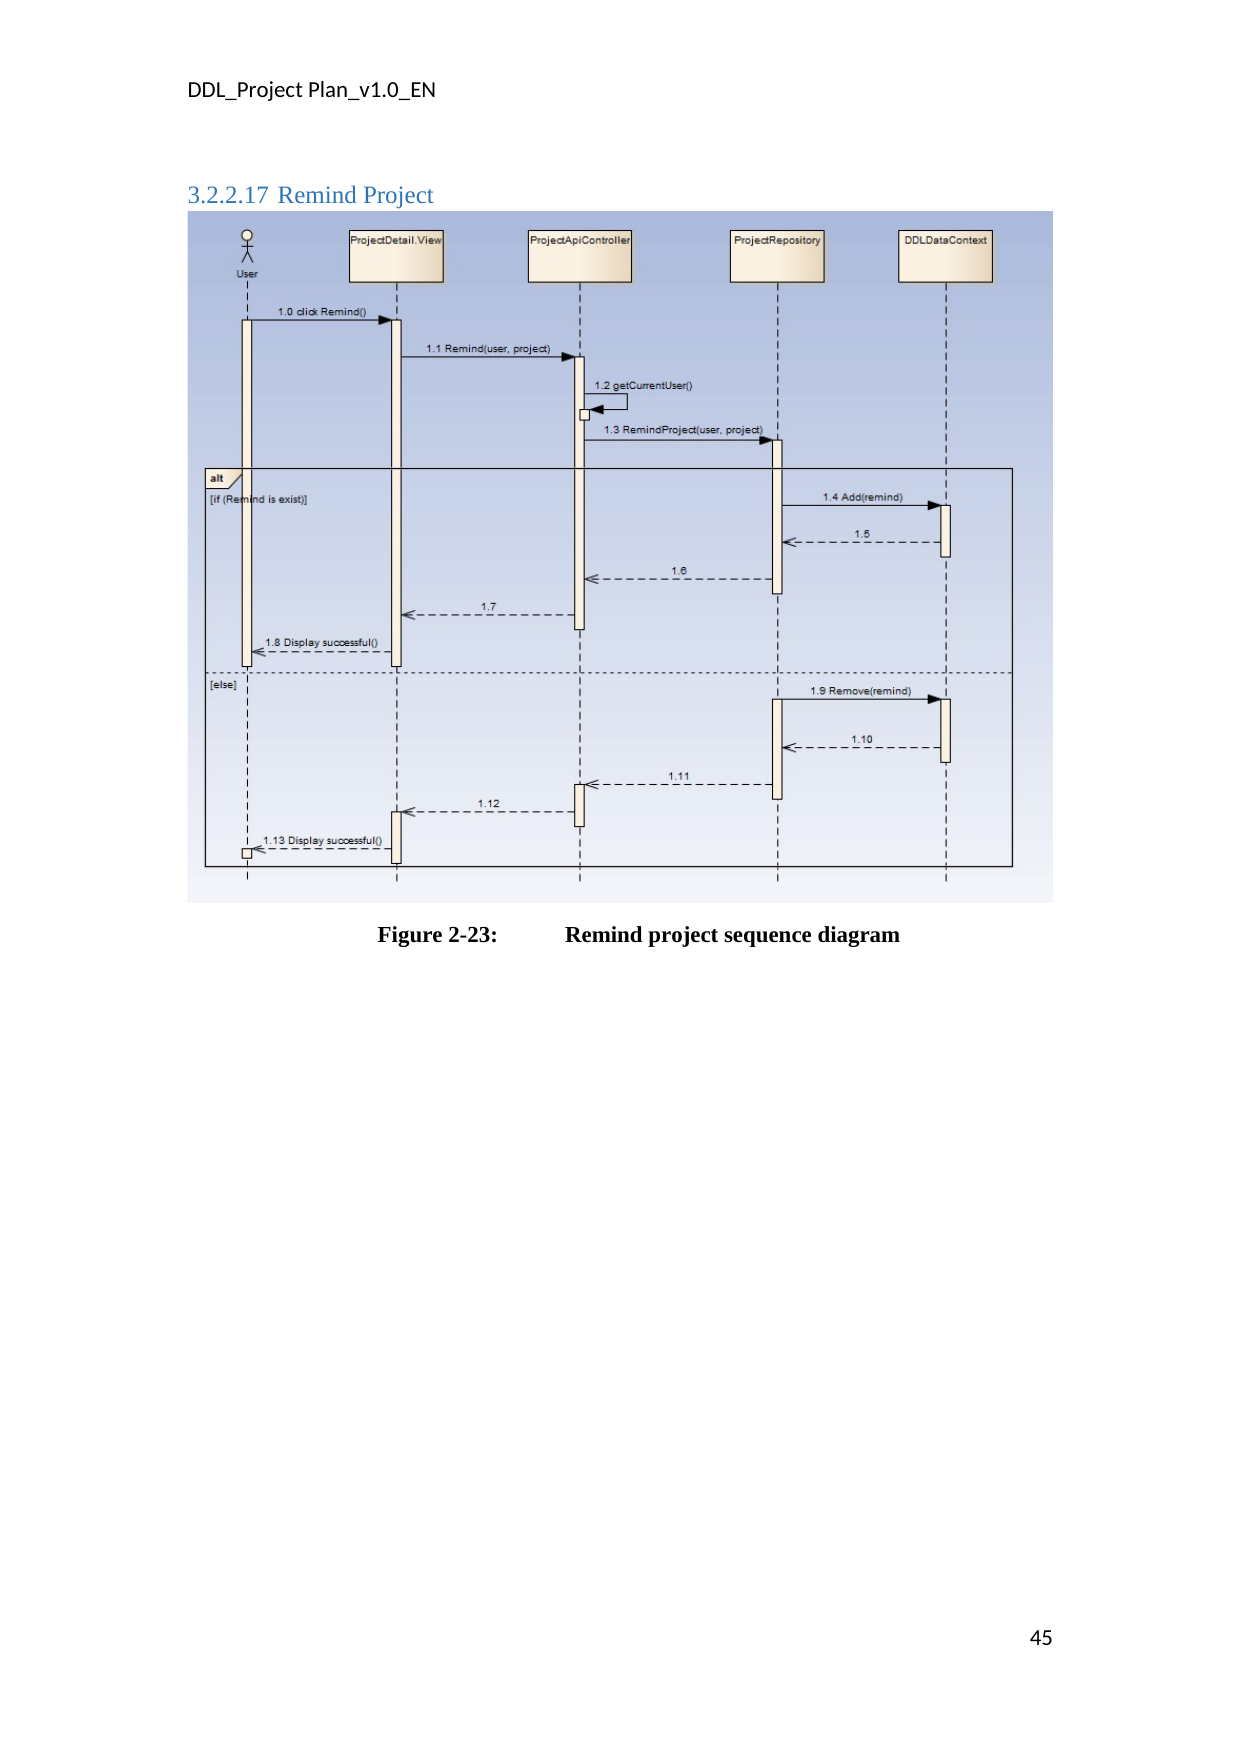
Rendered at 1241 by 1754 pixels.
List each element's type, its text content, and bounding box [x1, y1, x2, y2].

picture [187, 211, 1053, 903]
text Remind project sequence diagram [225, 921, 1053, 947]
subtitle Remind Project [187, 180, 1053, 209]
